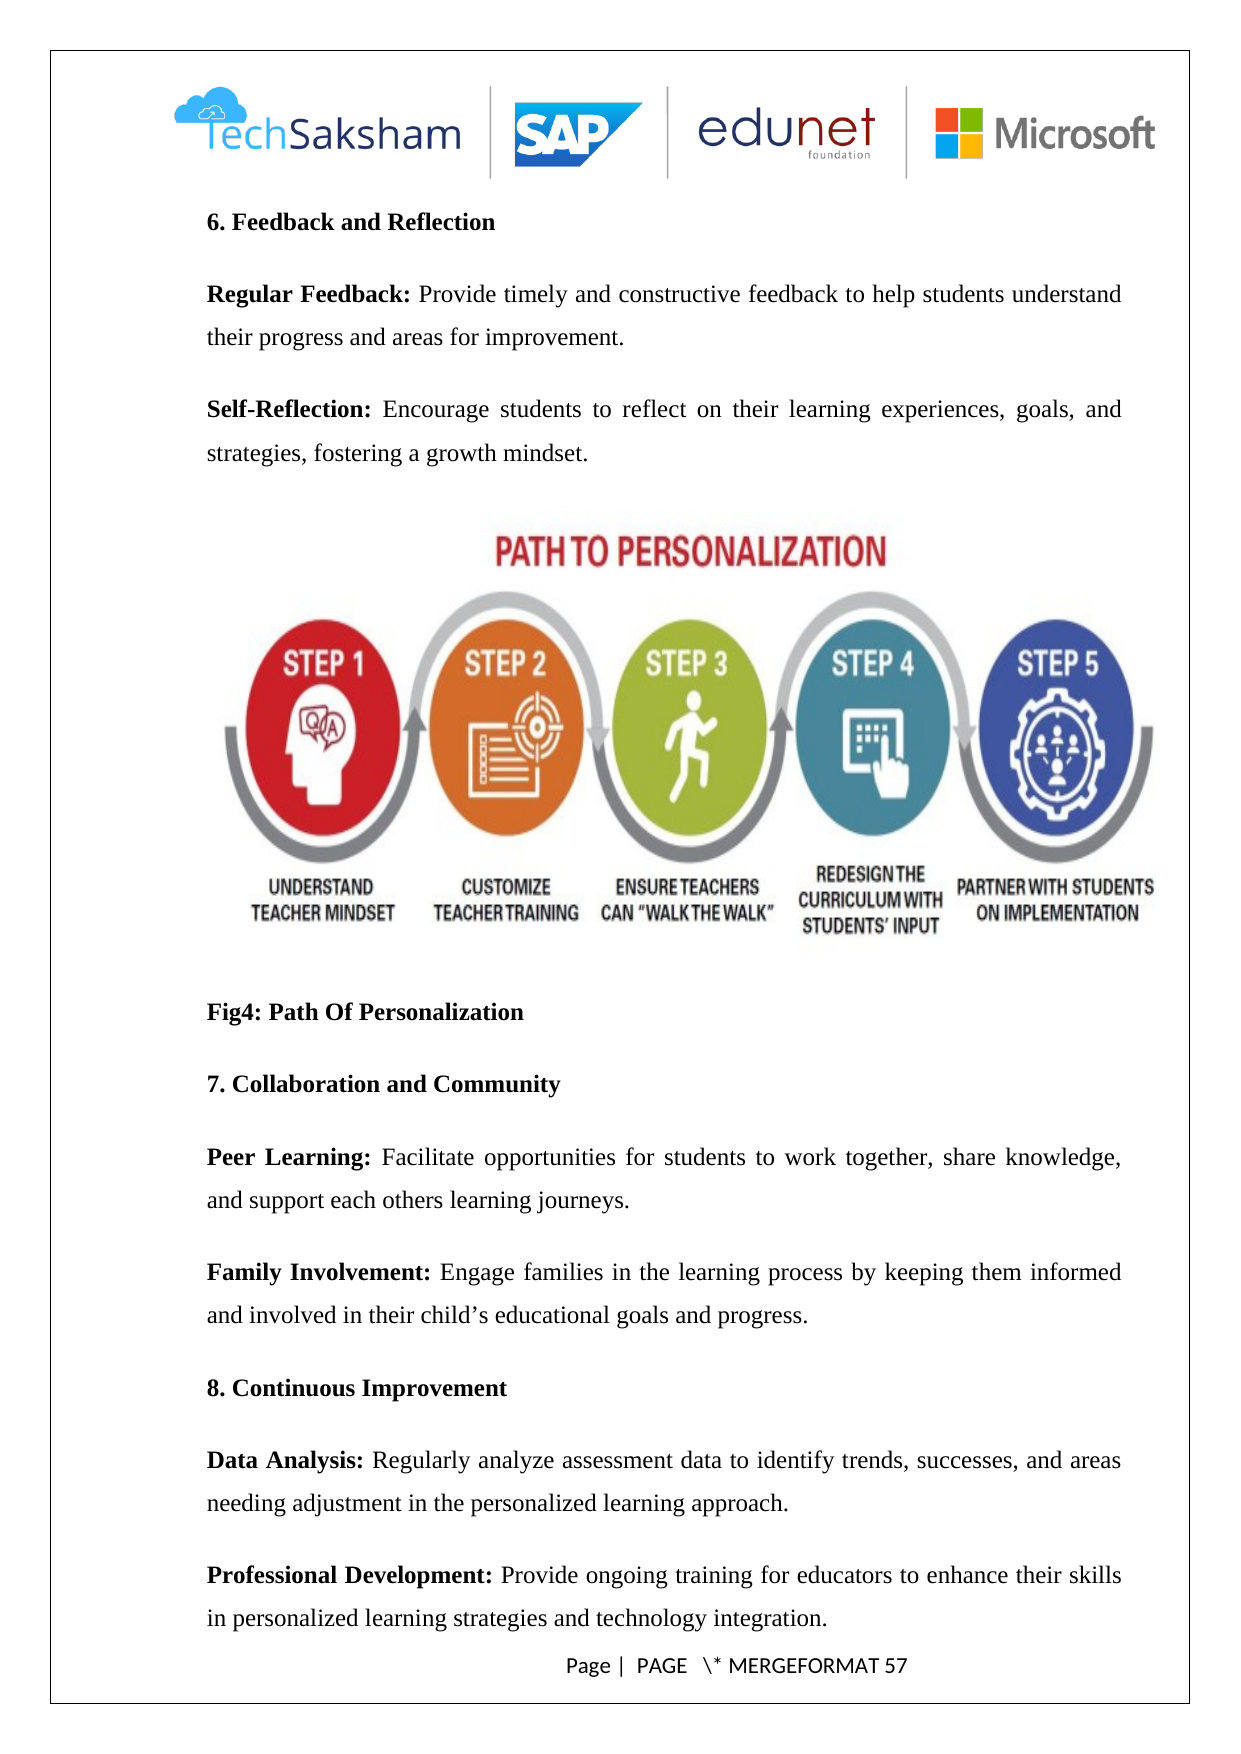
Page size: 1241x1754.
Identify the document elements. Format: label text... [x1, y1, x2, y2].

text Self-Reflection: Encourage students to reflect on their learning experiences, goals, and strategies, fostering a growth mindset. [207, 394, 1122, 466]
text Family Involvement: Engage families in the learning process by keeping them informed and involved in their child’s educational goals and progress. [207, 1257, 1122, 1329]
text 6. Feedback and Reflection [207, 207, 1122, 236]
picture [691, 100, 883, 165]
picture [930, 102, 1161, 163]
text 7. Collaboration and Community [207, 1069, 1122, 1098]
text Peer Learning: Facilitate opportunities for students to work together, share knowledge, and support each others learning journeys. [207, 1142, 1122, 1214]
picture [206, 510, 1187, 955]
text 8. Continuous Improvement [207, 1373, 1122, 1401]
picture [168, 79, 467, 155]
text Fig4: Path Of Personalization [207, 997, 1122, 1026]
text Professional Development: Provide ongoing training for educators to enhance their skills in personalized learning strategies and technology integration. [207, 1560, 1122, 1632]
picture [514, 98, 644, 167]
text Regular Feedback: Provide timely and constructive feedback to help students understand their progress and areas for improvement. [207, 279, 1122, 351]
text Data Analysis: Regularly analyze assessment data to identify trends, successes, and areas needing adjustment in the personalized learning approach. [207, 1445, 1122, 1517]
